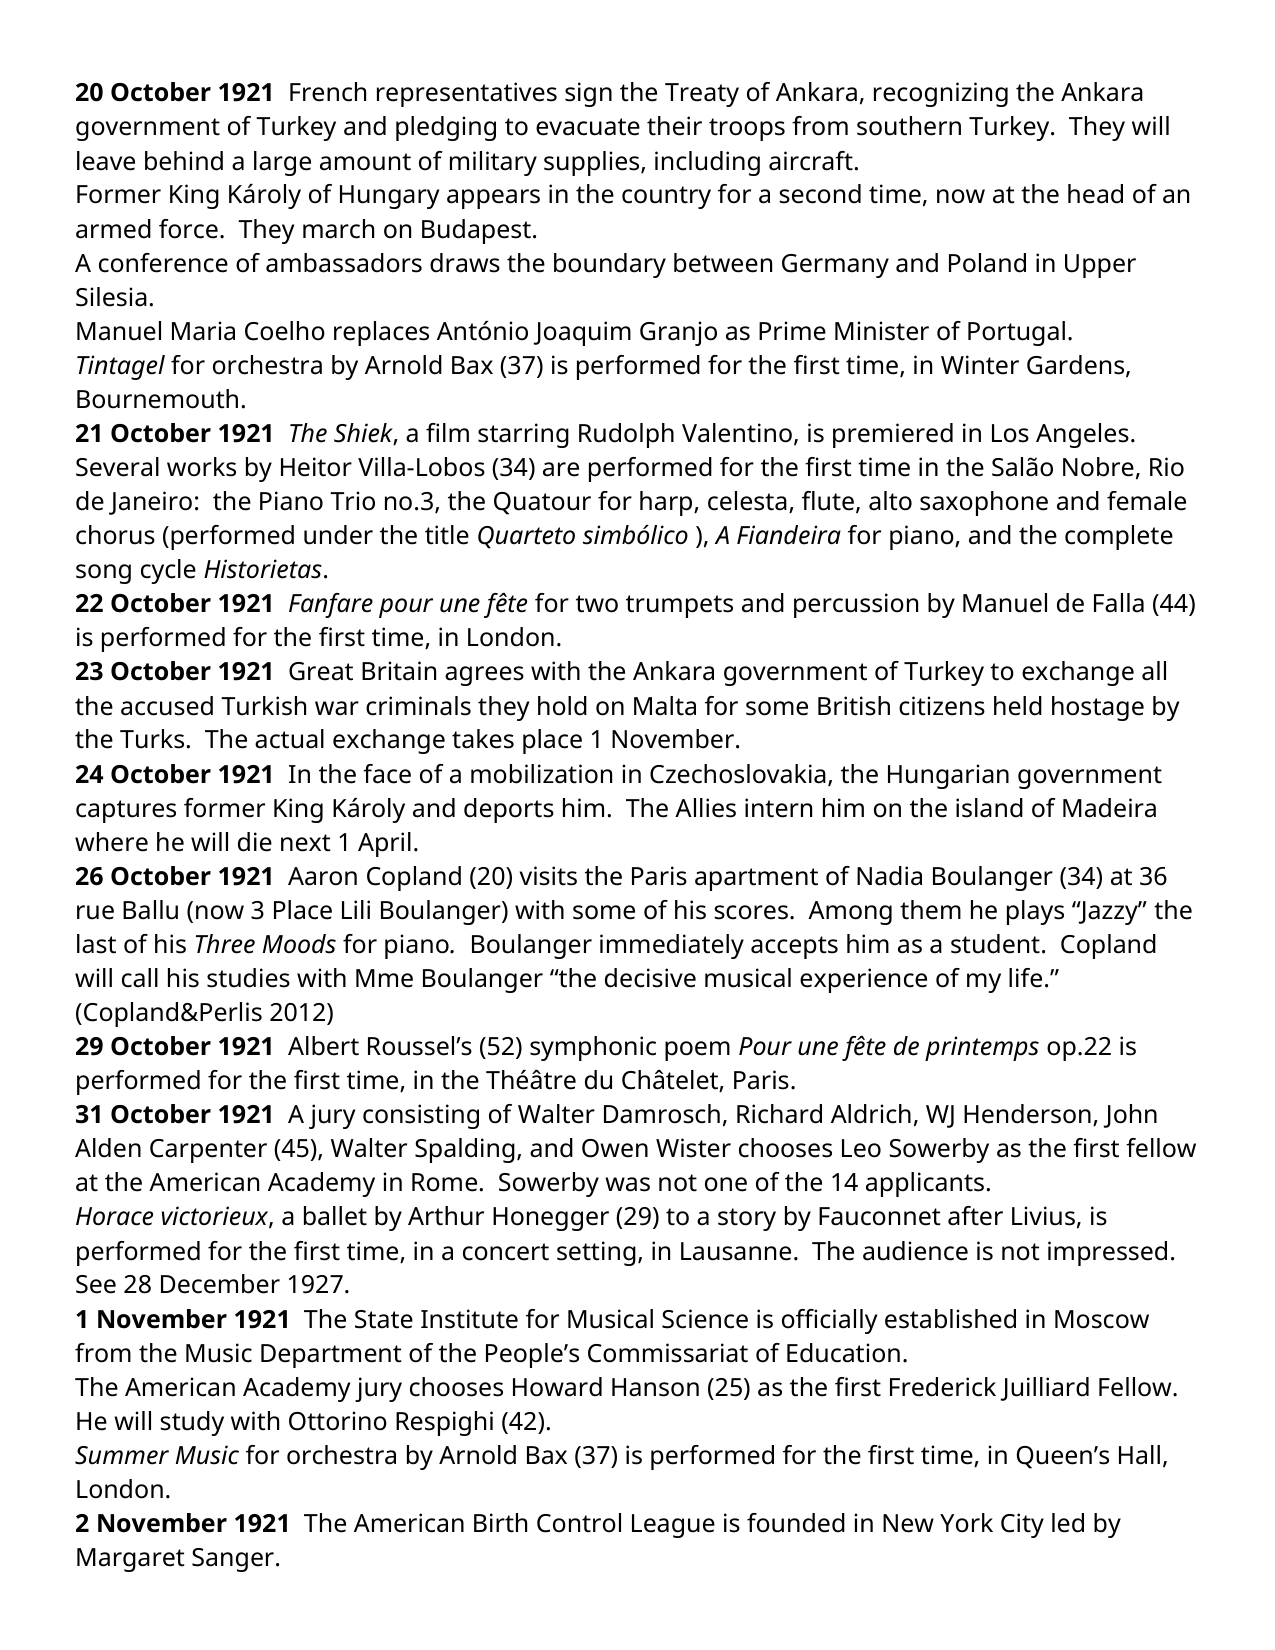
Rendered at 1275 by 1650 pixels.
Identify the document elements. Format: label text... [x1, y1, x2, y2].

text 26 October 1921 Aaron Copland (20) visits the Paris apartment of Nadia Boulanger (34) at 36 rue Ballu (now 3 Place Lili Boulanger) with some of his scores. Among them he plays “Jazzy” the last of his Three Moods for piano. Boulanger immediately accepts him as a student. Copland will call his studies with Mme Boulanger “the decisive musical experience of my life.” (Copland&Perlis 2012) [75, 858, 1200, 1029]
text 21 October 1921 The Shiek, a film starring Rudolph Valentino, is premiered in Los Angeles. [75, 416, 1200, 450]
text 1 November 1921 The State Institute for Musical Science is officially established in Moscow from the Music Department of the People’s Commissariat of Education. [75, 1301, 1200, 1369]
text 22 October 1921 Fanfare pour une fête for two trumpets and percussion by Manuel de Falla (44) is performed for the first time, in London. [75, 586, 1200, 654]
text 29 October 1921 Albert Roussel’s (52) symphonic poem Pour une fête de printemps op.22 is performed for the first time, in the Théâtre du Châtelet, Paris. [75, 1029, 1200, 1097]
text Tintagel for orchestra by Arnold Bax (37) is performed for the first time, in Winter Gardens, Bournemouth. [75, 347, 1200, 416]
text Horace victorieux, a ballet by Arthur Honegger (29) to a story by Fauconnet after Livius, is performed for the first time, in a concert setting, in Lausanne. The audience is not impressed. See 28 December 1927. [75, 1199, 1200, 1301]
text 24 October 1921 In the face of a mobilization in Czechoslovakia, the Hungarian government captures former King Károly and deports him. The Allies intern him on the island of Madeira where he will die next 1 April. [75, 756, 1200, 858]
text Summer Music for orchestra by Arnold Bax (37) is performed for the first time, in Queen’s Hall, London. [75, 1437, 1200, 1506]
text A conference of ambassadors draws the boundary between Germany and Poland in Upper Silesia. [75, 245, 1200, 313]
text 23 October 1921 Great Britain agrees with the Ankara government of Turkey to exchange all the accused Turkish war criminals they hold on Malta for some British citizens held hostage by the Turks. The actual exchange takes place 1 November. [75, 654, 1200, 756]
text Manuel Maria Coelho replaces António Joaquim Granjo as Prime Minister of Portugal. [75, 313, 1200, 347]
text Former King Károly of Hungary appears in the country for a second time, now at the head of an armed force. They march on Budapest. [75, 177, 1200, 245]
text The American Academy jury chooses Howard Hanson (25) as the first Frederick Juilliard Fellow. He will study with Ottorino Respighi (42). [75, 1369, 1200, 1437]
text 20 October 1921 French representatives sign the Treaty of Ankara, recognizing the Ankara government of Turkey and pledging to evacuate their troops from southern Turkey. They will leave behind a large amount of military supplies, including aircraft. [75, 75, 1200, 177]
text 31 October 1921 A jury consisting of Walter Damrosch, Richard Aldrich, WJ Henderson, John Alden Carpenter (45), Walter Spalding, and Owen Wister chooses Leo Sowerby as the first fellow at the American Academy in Rome. Sowerby was not one of the 14 applicants. [75, 1097, 1200, 1199]
text Several works by Heitor Villa-Lobos (34) are performed for the first time in the Salão Nobre, Rio de Janeiro: the Piano Trio no.3, the Quatour for harp, celesta, flute, alto saxophone and female chorus (performed under the title Quarteto simbólico ), A Fiandeira for piano, and the complete song cycle Historietas. [75, 450, 1200, 586]
text 2 November 1921 The American Birth Control League is founded in New York City led by Margaret Sanger. [75, 1506, 1200, 1574]
